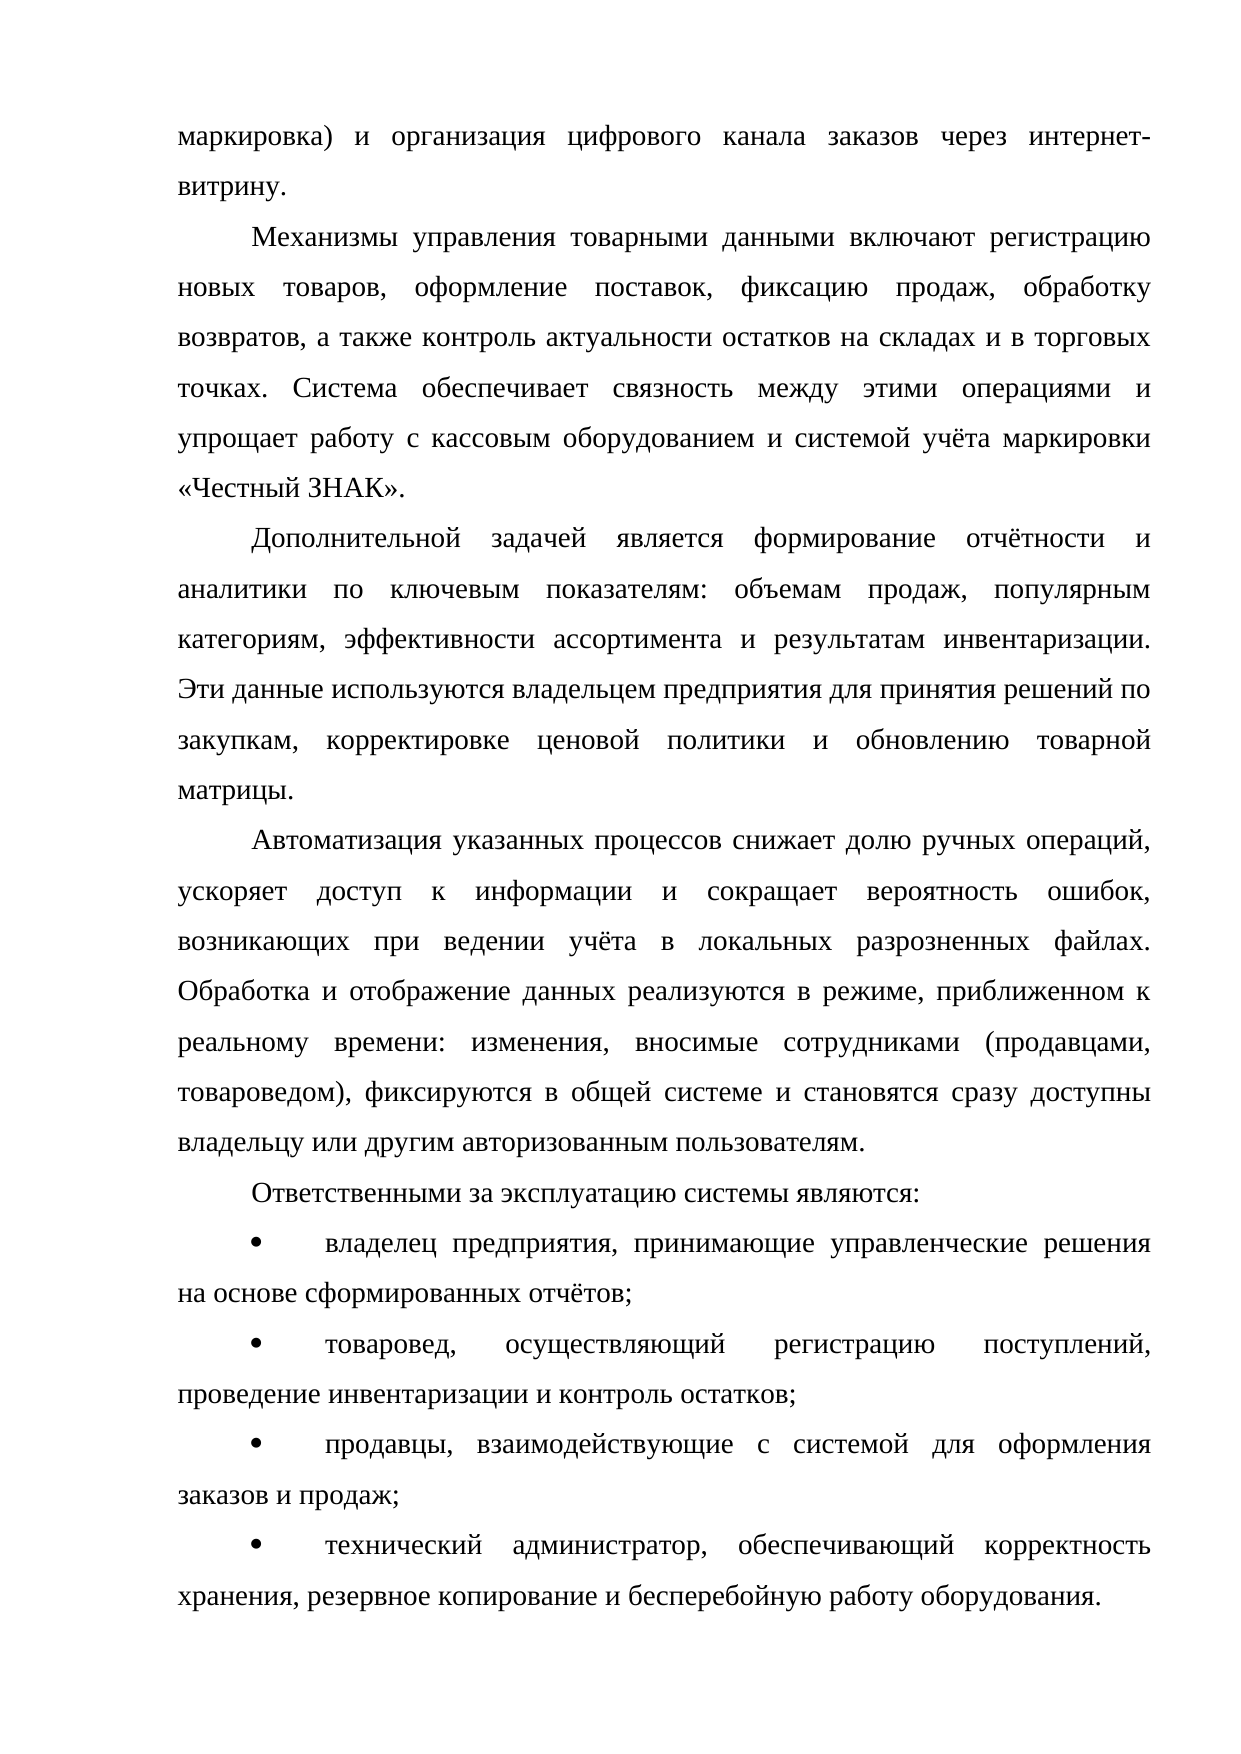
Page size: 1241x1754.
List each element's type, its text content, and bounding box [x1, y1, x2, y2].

list продавцы, взаимодействующие с системой для оформления заказов и продаж; [177, 1426, 1152, 1510]
text Ответственными за эксплуатацию системы являются: [177, 1175, 1152, 1208]
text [177, 118, 1152, 202]
text Дополнительной задачей является формирование отчётности и аналитики по ключевым показателям: объемам продаж, популярным категориям, эффективности ассортимента и результатам инвентаризации. Эти данные используются владельцем предприятия для принятия решений по закупкам, корректировке ценовой политики и обновлению товарной матрицы. [177, 521, 1152, 806]
text Автоматизация указанных процессов снижает долю ручных операций, ускоряет доступ к информации и сокращает вероятность ошибок, возникающих при ведении учёта в локальных разрозненных файлах. Обработка и отображение данных реализуются в режиме, приближенном к реальному времени: изменения, вносимые сотрудниками (продавцами, товароведом), фиксируются в общей системе и становятся сразу доступны владельцу или другим авторизованным пользователям. [177, 822, 1152, 1158]
text Механизмы управления товарными данными включают регистрацию новых товаров, оформление поставок, фиксацию продаж, обработку возвратов, а также контроль актуальности остатков на складах и в торговых точках. Система обеспечивает связность между этими операциями и упрощает работу с кассовым оборудованием и системой учёта маркировки «Честный ЗНАК». [177, 219, 1152, 504]
list технический администратор, обеспечивающий корректность хранения, резервное копирование и бесперебойную работу оборудования. [177, 1527, 1152, 1611]
list владелец предприятия, принимающие управленческие решения на основе сформированных отчётов; [177, 1225, 1152, 1309]
list товаровед, осуществляющий регистрацию поступлений, проведение инвентаризации и контроль остатков; [177, 1326, 1152, 1410]
